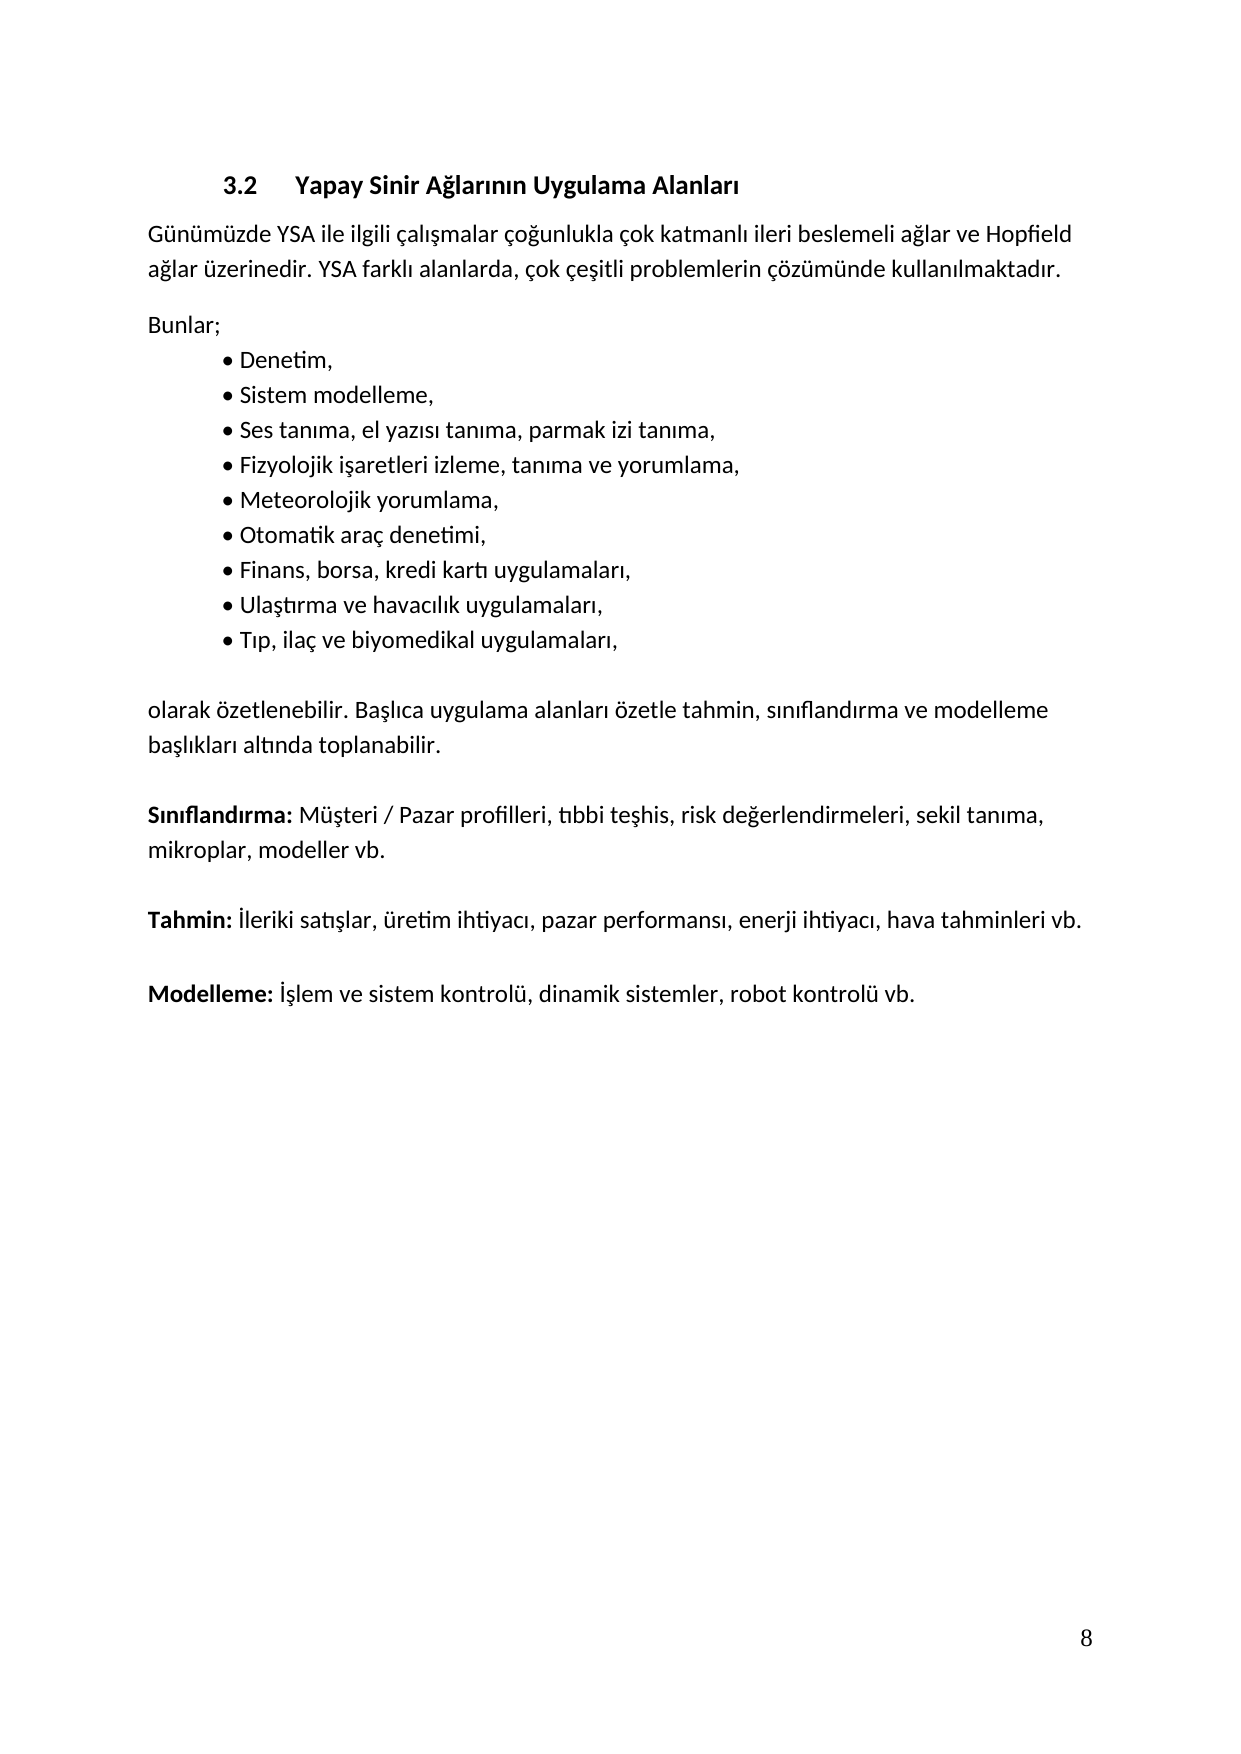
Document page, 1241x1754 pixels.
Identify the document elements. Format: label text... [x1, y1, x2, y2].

text • Meteorolojik yorumlama, [221, 484, 1093, 514]
text Tahmin: İleriki satışlar, üretim ihtiyacı, pazar performansı, enerji ihtiyacı, hava tahminleri vb. [148, 904, 1093, 934]
text • Ulaştırma ve havacılık uygulamaları, [221, 589, 1093, 619]
text Sınıflandırma: Müşteri / Pazar profilleri, tıbbi teşhis, risk değerlendirmeleri, sekil tanıma, mikroplar, modeller vb. [148, 799, 1093, 864]
text • Finans, borsa, kredi kartı uygulamaları, [221, 554, 1093, 584]
subtitle Yapay Sinir Ağlarının Uygulama Alanları [223, 168, 1093, 201]
text Modelleme: İşlem ve sistem kontrolü, dinamik sistemler, robot kontrolü vb. [148, 978, 1093, 1008]
text Bunlar; [148, 309, 1093, 339]
text • Denetim, [221, 344, 1093, 374]
text • Tıp, ilaç ve biyomedikal uygulamaları, [221, 624, 1093, 654]
text Günümüzde YSA ile ilgili çalışmalar çoğunlukla çok katmanlı ileri beslemeli ağlar ve Hopfield ağlar üzerinedir. YSA farklı alanlarda, çok çeşitli problemlerin çözümünde kullanılmaktadır. [148, 218, 1093, 283]
text olarak özetlenebilir. Başlıca uygulama alanları özetle tahmin, sınıflandırma ve modelleme başlıkları altında toplanabilir. [148, 694, 1093, 759]
text • Ses tanıma, el yazısı tanıma, parmak izi tanıma, [221, 414, 1093, 444]
text • Otomatik araç denetimi, [221, 519, 1093, 549]
text • Fizyolojik işaretleri izleme, tanıma ve yorumlama, [221, 449, 1093, 479]
text • Sistem modelleme, [221, 379, 1093, 409]
